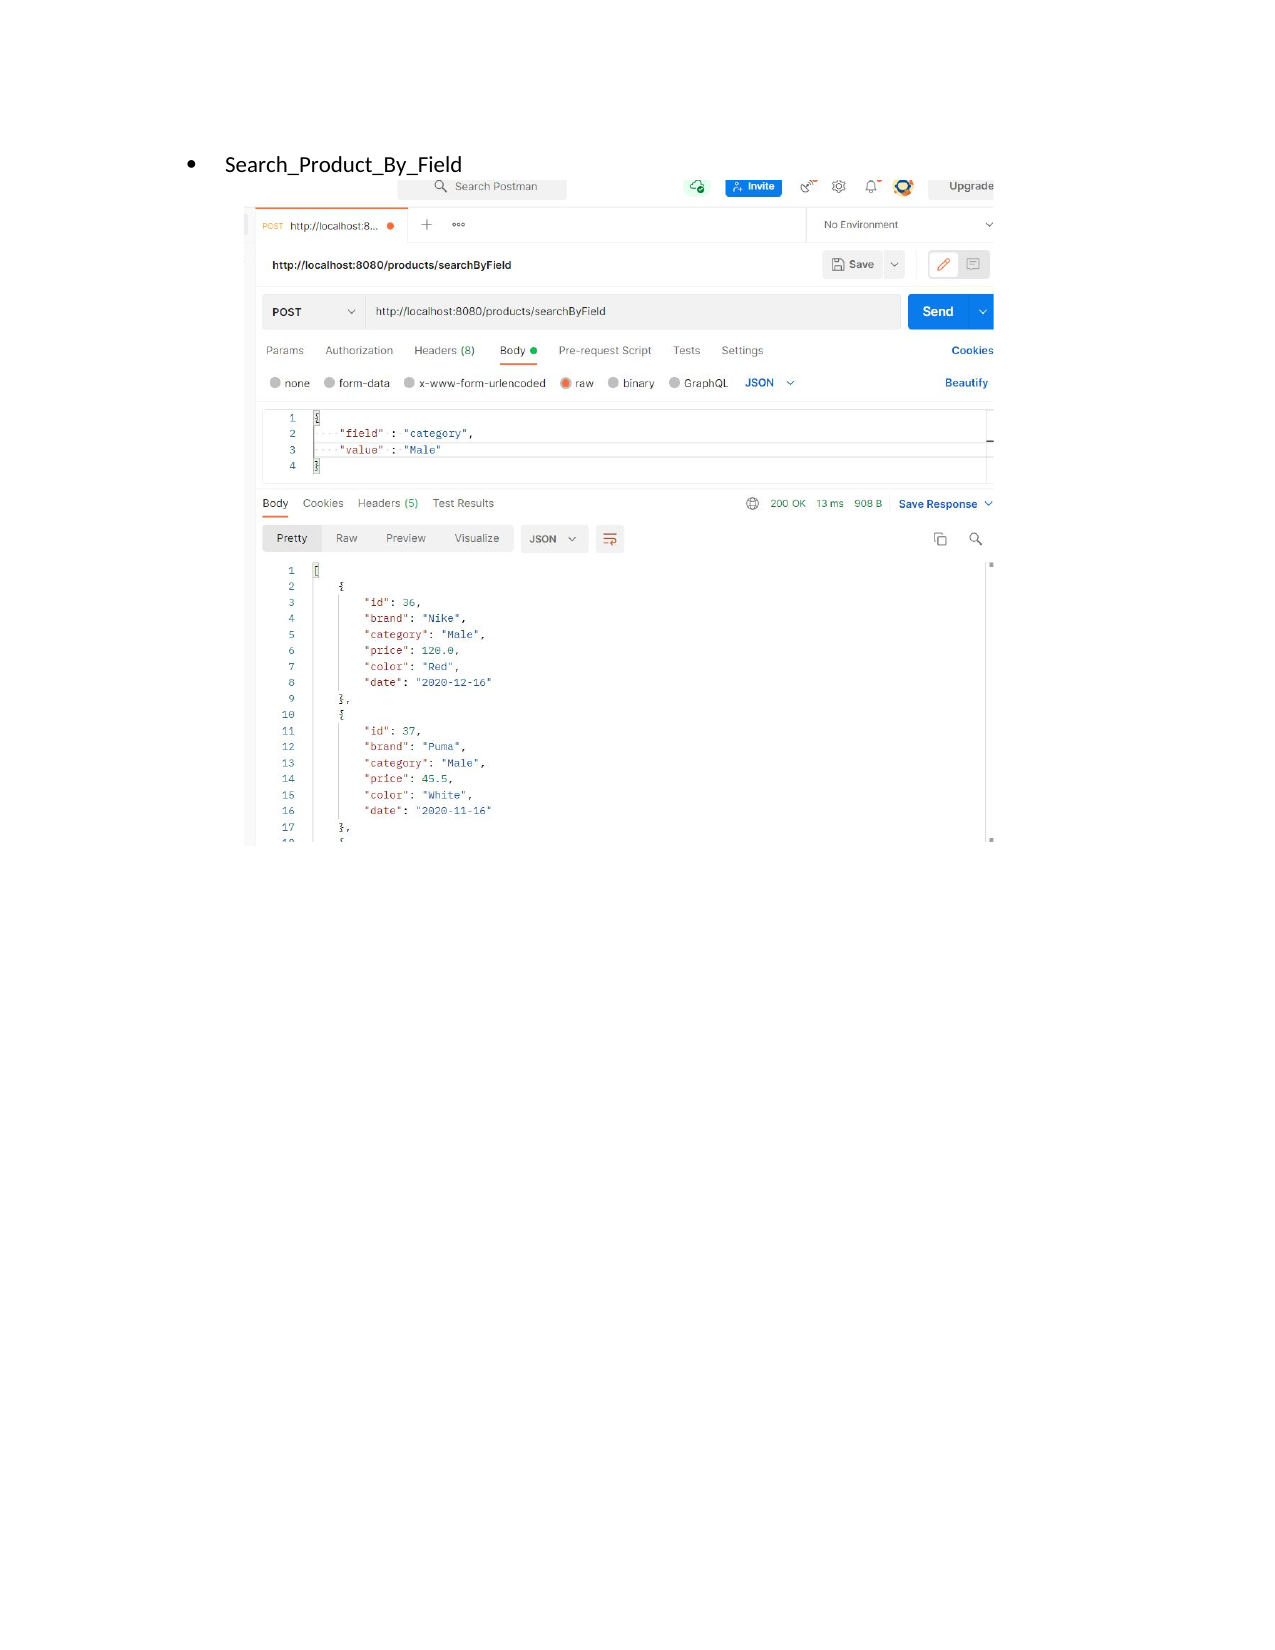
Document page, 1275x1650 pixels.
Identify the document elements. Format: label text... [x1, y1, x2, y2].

list Search_Product_By_Field [187, 150, 1125, 846]
